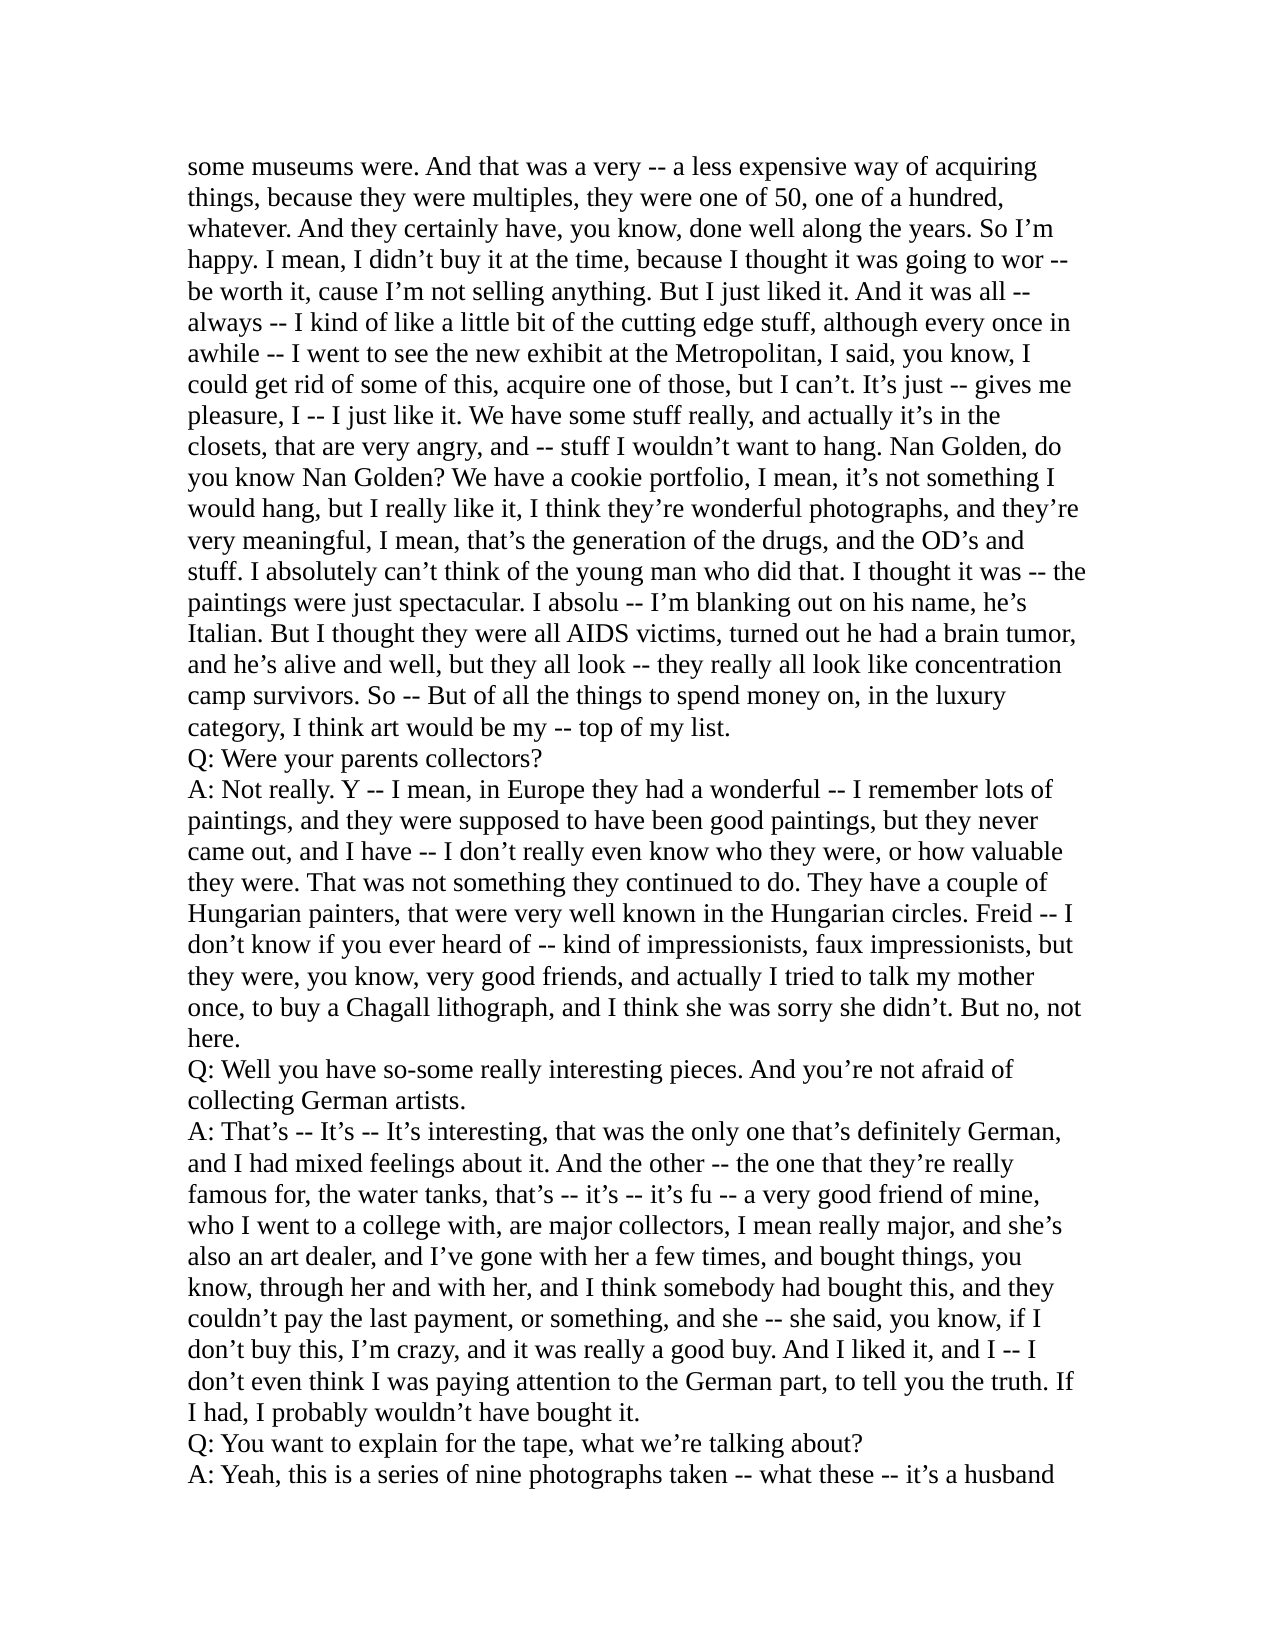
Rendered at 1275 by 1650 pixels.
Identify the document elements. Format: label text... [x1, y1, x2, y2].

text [187, 150, 1087, 742]
text Q: Were your parents collectors? [187, 742, 1087, 773]
text Q: Well you have so-some really interesting pieces. And you’re not afraid of collecting German artists. [187, 1053, 1087, 1116]
text Q: You want to explain for the tape, what we’re talking about? [187, 1427, 1087, 1458]
text A: That’s -- It’s -- It’s interesting, that was the only one that’s definitely German, and I had mixed feelings about it. And the other -- the one that they’re really famous for, the water tanks, that’s -- it’s -- it’s fu -- a very good friend of mine, who I went to a college with, are major collectors, I mean really major, and she’s also an art dealer, and I’ve gone with her a few times, and bought things, you know, through her and with her, and I think somebody had bought this, and they couldn’t pay the last payment, or something, and she -- she said, you know, if I don’t buy this, I’m crazy, and it was really a good buy. And I liked it, and I -- I don’t even think I was paying attention to the German part, to tell you the truth. If I had, I probably wouldn’t have bought it. [187, 1116, 1087, 1427]
text A: Not really. Y -- I mean, in Europe they had a wonderful -- I remember lots of paintings, and they were supposed to have been good paintings, but they never came out, and I have -- I don’t really even know who they were, or how valuable they were. That was not something they continued to do. They have a couple of Hungarian painters, that were very well known in the Hungarian circles. Freid -- I don’t know if you ever heard of -- kind of impressionists, faux impressionists, but they were, you know, very good friends, and actually I tried to talk my mother once, to buy a Chagall lithograph, and I think she was sorry she didn’t. But no, not here. [187, 773, 1087, 1053]
